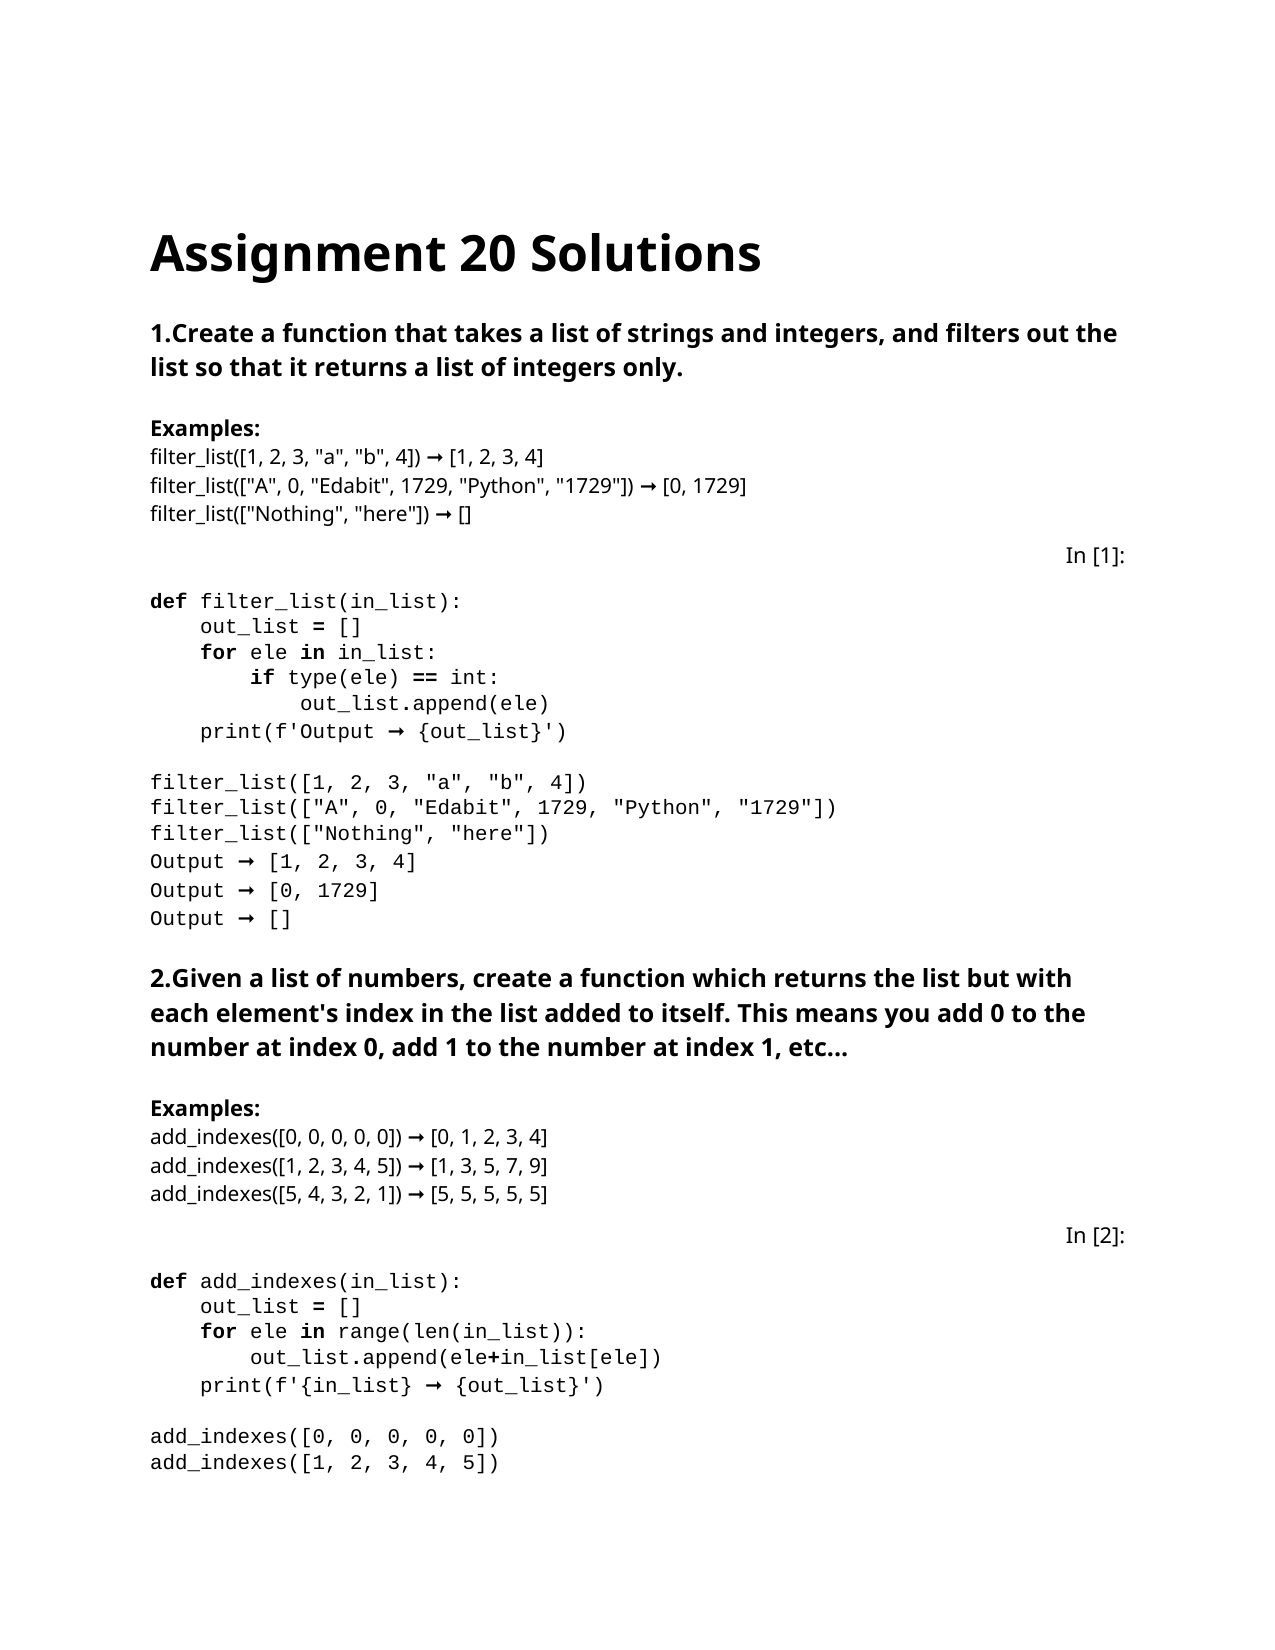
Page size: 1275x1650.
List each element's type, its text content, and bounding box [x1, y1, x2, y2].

text out_list.append(ele+in_list[ele]) [150, 1345, 1125, 1371]
text print(f'{in_list} ➞ {out_list}') [150, 1371, 1125, 1399]
text Examples: add_indexes([0, 0, 0, 0, 0]) ➞ [0, 1, 2, 3, 4] add_indexes([1, 2, 3, 4, 5]) ➞ [1, 3, 5, 7, 9] add_indexes([5, 4, 3, 2, 1]) ➞ [5, 5, 5, 5, 5] [150, 1092, 1125, 1208]
text In [2]: [150, 1220, 1125, 1250]
text print(f'Output ➞ {out_list}') [150, 716, 1125, 745]
text out_list = [] [150, 1294, 1125, 1320]
text Output ➞ [] [150, 903, 1125, 932]
text out_list.append(ele) [150, 691, 1125, 716]
subtitle 1.Create a function that takes a list of strings and integers, and filters out the list so that it returns a list of integers only. [150, 315, 1125, 383]
text def filter_list(in_list): [150, 589, 1125, 614]
text def add_indexes(in_list): [150, 1269, 1125, 1294]
subtitle Assignment 20 Solutions [150, 150, 1125, 286]
text if type(ele) == int: [150, 665, 1125, 691]
text Output ➞ [1, 2, 3, 4] [150, 846, 1125, 875]
text add_indexes([0, 0, 0, 0, 0]) [150, 1424, 1125, 1450]
text In [1]: [150, 540, 1125, 570]
text Examples: filter_list([1, 2, 3, "a", "b", 4]) ➞ [1, 2, 3, 4] filter_list(["A", 0, "Edabit", 1729, "Python", "1729"]) ➞ [0, 1729] filter_list(["Nothing", "here"]) ➞ [] [150, 413, 1125, 528]
text filter_list(["Nothing", "here"]) [150, 821, 1125, 846]
text filter_list([1, 2, 3, "a", "b", 4]) [150, 770, 1125, 796]
text for ele in in_list: [150, 640, 1125, 665]
text Output ➞ [0, 1729] [150, 875, 1125, 903]
text add_indexes([1, 2, 3, 4, 5]) [150, 1450, 1125, 1475]
text filter_list(["A", 0, "Edabit", 1729, "Python", "1729"]) [150, 796, 1125, 821]
text out_list = [] [150, 614, 1125, 640]
subtitle 2.Given a list of numbers, create a function which returns the list but with each element's index in the list added to itself. This means you add 0 to the number at index 0, add 1 to the number at index 1, etc... [150, 961, 1125, 1063]
text for ele in range(len(in_list)): [150, 1320, 1125, 1345]
